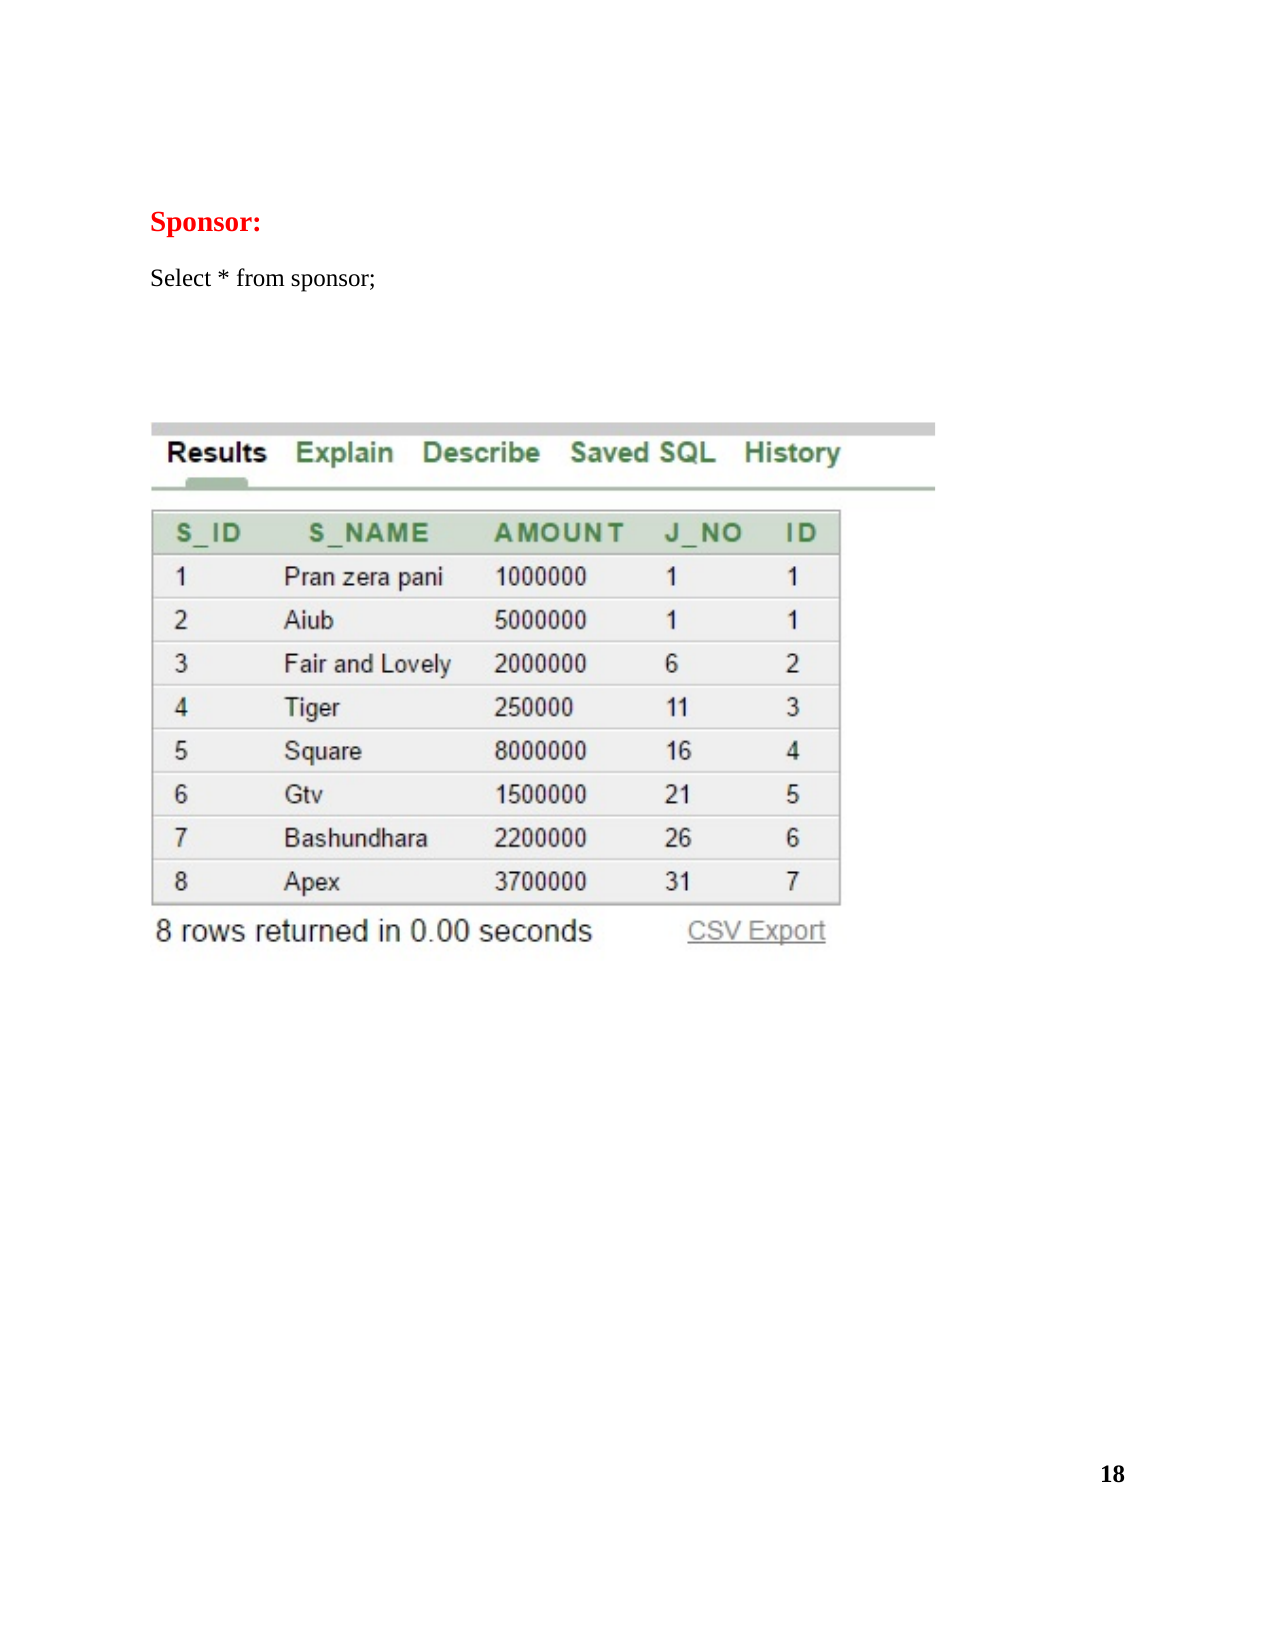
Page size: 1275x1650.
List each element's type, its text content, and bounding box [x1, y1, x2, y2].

text Sponsor: [150, 204, 1125, 237]
picture [150, 422, 936, 961]
text Select * from sponsor; [150, 263, 1125, 292]
text 18 [150, 1459, 1125, 1488]
